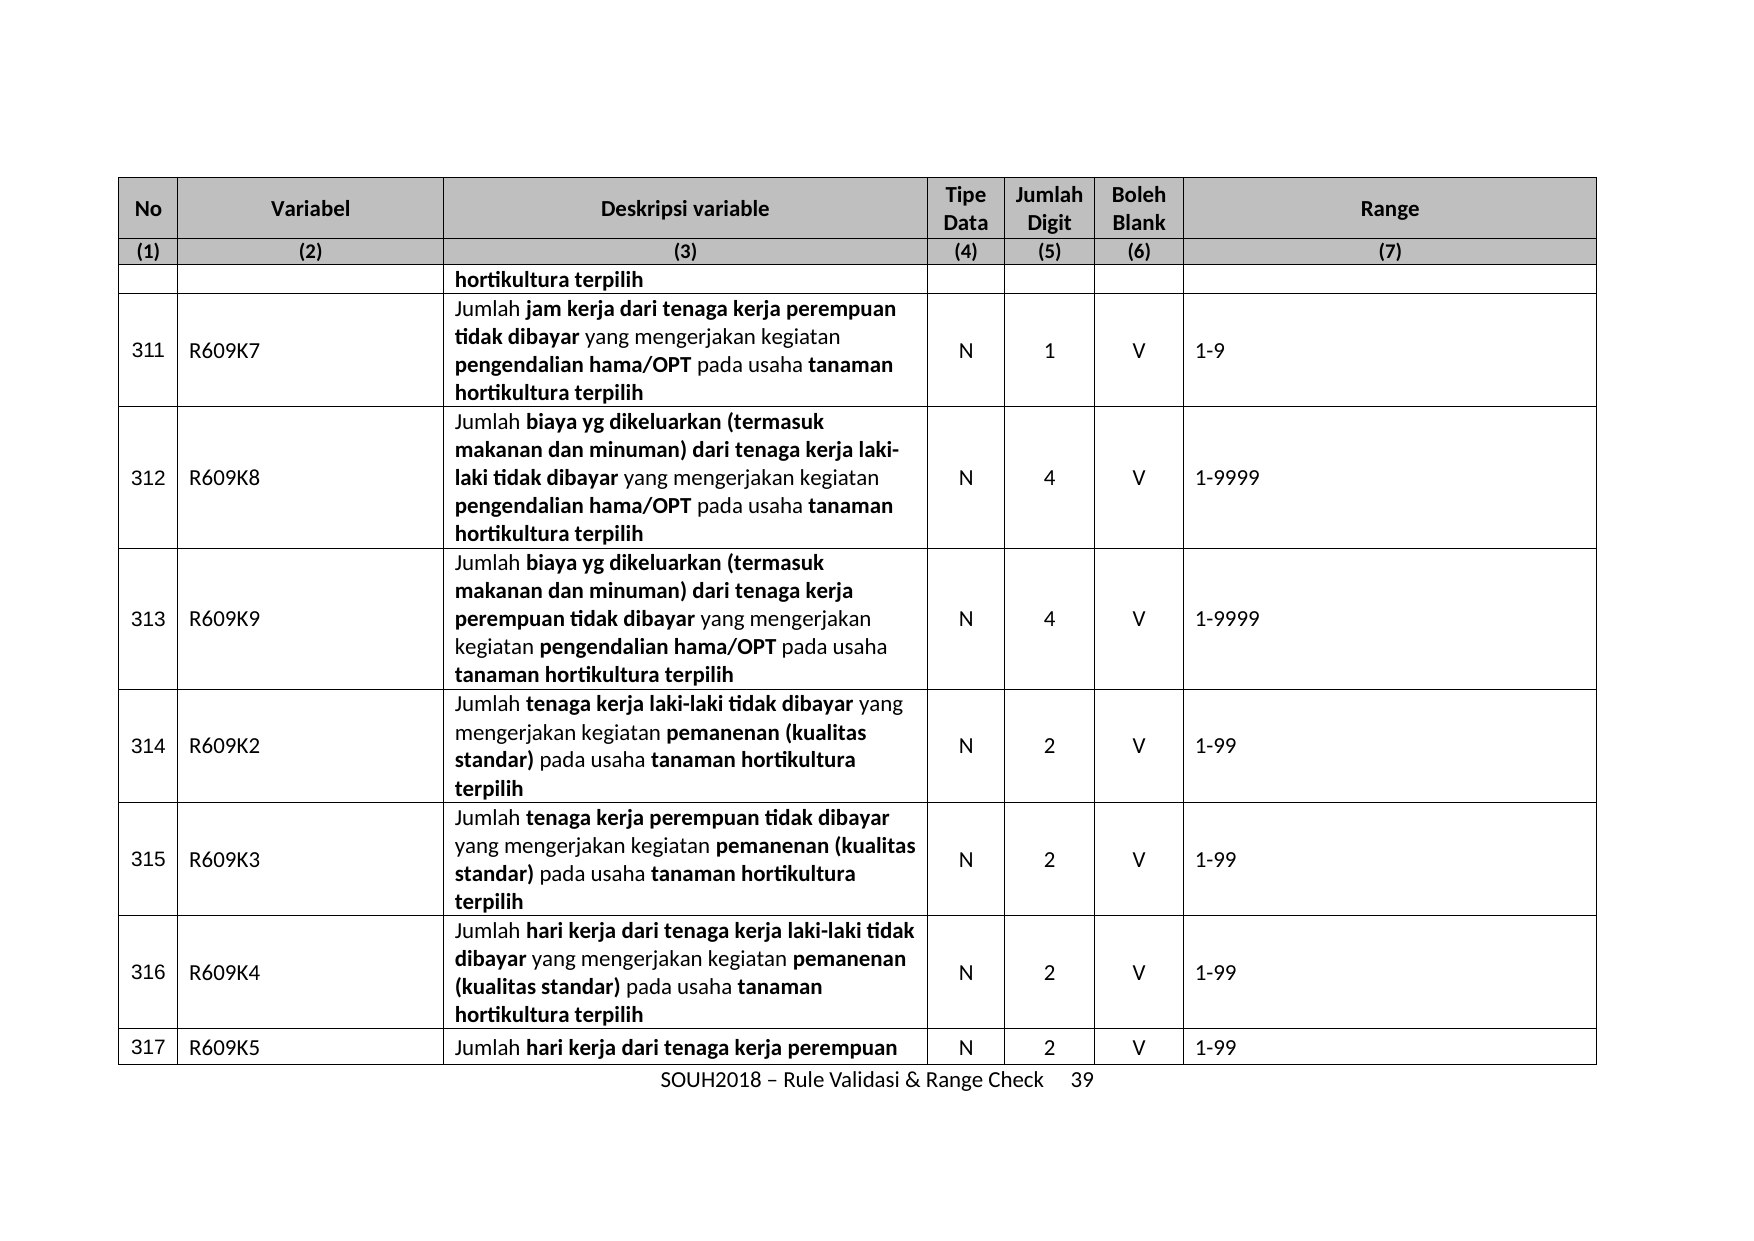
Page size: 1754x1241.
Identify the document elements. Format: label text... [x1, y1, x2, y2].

table_header No [119, 178, 177, 238]
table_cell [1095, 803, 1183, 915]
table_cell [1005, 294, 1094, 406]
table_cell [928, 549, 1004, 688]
table_header Variabel [178, 178, 443, 238]
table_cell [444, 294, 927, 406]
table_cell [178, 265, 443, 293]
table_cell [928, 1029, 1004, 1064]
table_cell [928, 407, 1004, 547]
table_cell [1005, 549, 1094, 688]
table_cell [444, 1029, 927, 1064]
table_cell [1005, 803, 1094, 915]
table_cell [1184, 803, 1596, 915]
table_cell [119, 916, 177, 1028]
table_header Tipe Data [928, 178, 1004, 238]
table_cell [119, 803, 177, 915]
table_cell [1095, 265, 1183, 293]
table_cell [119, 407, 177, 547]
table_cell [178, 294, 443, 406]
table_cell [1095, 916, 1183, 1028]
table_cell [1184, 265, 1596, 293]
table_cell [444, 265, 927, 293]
table_cell (3) [444, 239, 927, 264]
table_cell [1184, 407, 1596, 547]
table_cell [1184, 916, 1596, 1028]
table_cell (6) [1095, 239, 1183, 264]
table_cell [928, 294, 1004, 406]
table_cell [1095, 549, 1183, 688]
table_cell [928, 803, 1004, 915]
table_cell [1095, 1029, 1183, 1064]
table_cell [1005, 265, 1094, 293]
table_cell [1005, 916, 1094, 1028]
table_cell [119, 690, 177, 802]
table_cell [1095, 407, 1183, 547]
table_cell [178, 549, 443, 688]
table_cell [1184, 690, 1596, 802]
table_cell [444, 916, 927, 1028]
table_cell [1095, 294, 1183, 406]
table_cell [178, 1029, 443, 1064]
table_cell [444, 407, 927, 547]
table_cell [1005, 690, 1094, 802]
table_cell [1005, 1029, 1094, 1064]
table_header Range [1184, 178, 1596, 238]
table_cell (1) [119, 239, 177, 264]
table_cell (7) [1184, 239, 1596, 264]
table_header Boleh Blank [1095, 178, 1183, 238]
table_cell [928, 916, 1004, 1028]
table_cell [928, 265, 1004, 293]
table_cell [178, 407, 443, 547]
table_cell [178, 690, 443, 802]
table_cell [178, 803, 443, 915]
table_header Jumlah Digit [1005, 178, 1094, 238]
table_cell (4) [928, 239, 1004, 264]
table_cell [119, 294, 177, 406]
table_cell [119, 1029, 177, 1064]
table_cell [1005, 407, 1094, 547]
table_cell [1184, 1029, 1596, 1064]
table_header Deskripsi variable [444, 178, 927, 238]
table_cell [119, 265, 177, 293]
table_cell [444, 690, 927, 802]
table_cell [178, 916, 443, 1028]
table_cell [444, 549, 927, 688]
table_cell (5) [1005, 239, 1094, 264]
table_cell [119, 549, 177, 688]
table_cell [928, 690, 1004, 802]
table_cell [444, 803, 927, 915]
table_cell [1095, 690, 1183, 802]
table_cell (2) [178, 239, 443, 264]
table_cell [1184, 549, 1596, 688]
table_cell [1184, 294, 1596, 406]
